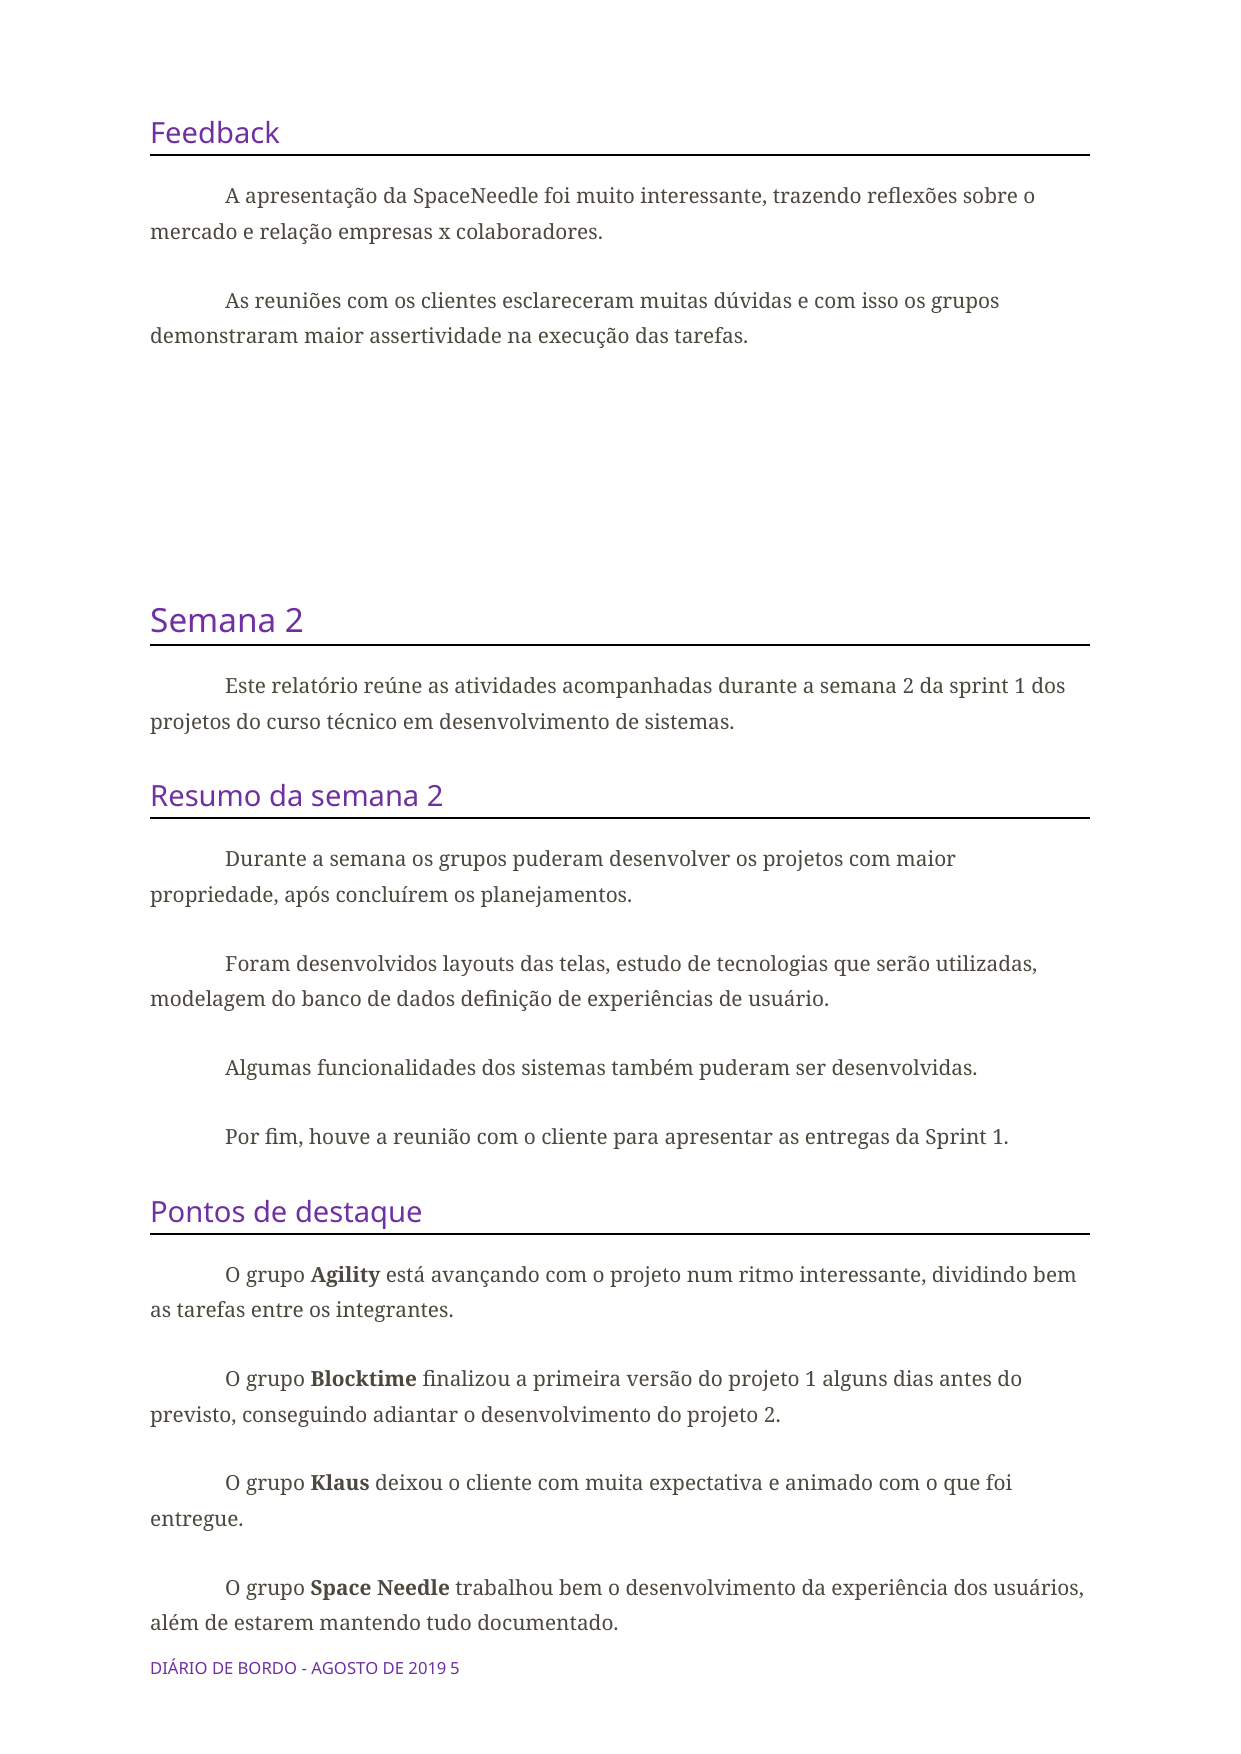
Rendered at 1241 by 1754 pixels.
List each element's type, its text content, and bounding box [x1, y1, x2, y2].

text Este relatório reúne as atividades acompanhadas durante a semana 2 da sprint 1 dos projetos do curso técnico em desenvolvimento de sistemas. [150, 671, 1090, 735]
text Feedback [150, 112, 1090, 154]
text O grupo Blocktime finalizou a primeira versão do projeto 1 alguns dias antes do previsto, conseguindo adiantar o desenvolvimento do projeto 2. [150, 1364, 1090, 1428]
text Foram desenvolvidos layouts das telas, estudo de tecnologias que serão utilizadas, modelagem do banco de dados definição de experiências de usuário. [150, 949, 1090, 1013]
text Algumas funcionalidades dos sistemas também puderam ser desenvolvidas. [150, 1053, 1090, 1082]
text O grupo Space Needle trabalhou bem o desenvolvimento da experiência dos usuários, além de estarem mantendo tudo documentado. [150, 1573, 1090, 1637]
text Por fim, houve a reunião com o cliente para apresentar as entregas da Sprint 1. [150, 1122, 1090, 1151]
text Semana 2 [150, 597, 1090, 644]
text Durante a semana os grupos puderam desenvolver os projetos com maior propriedade, após concluírem os planejamentos. [150, 844, 1090, 908]
text O grupo Klaus deixou o cliente com muita expectativa e animado com o que foi entregue. [150, 1468, 1090, 1532]
text Resumo da semana 2 [150, 776, 1090, 817]
text A apresentação da SpaceNeedle foi muito interessante, trazendo reflexões sobre o mercado e relação empresas x colaboradores. [150, 181, 1090, 245]
text Pontos de destaque [150, 1191, 1090, 1233]
text As reuniões com os clientes esclareceram muitas dúvidas e com isso os grupos demonstraram maior assertividade na execução das tarefas. [150, 286, 1090, 350]
text O grupo Agility está avançando com o projeto num ritmo interessante, dividindo bem as tarefas entre os integrantes. [150, 1260, 1090, 1324]
